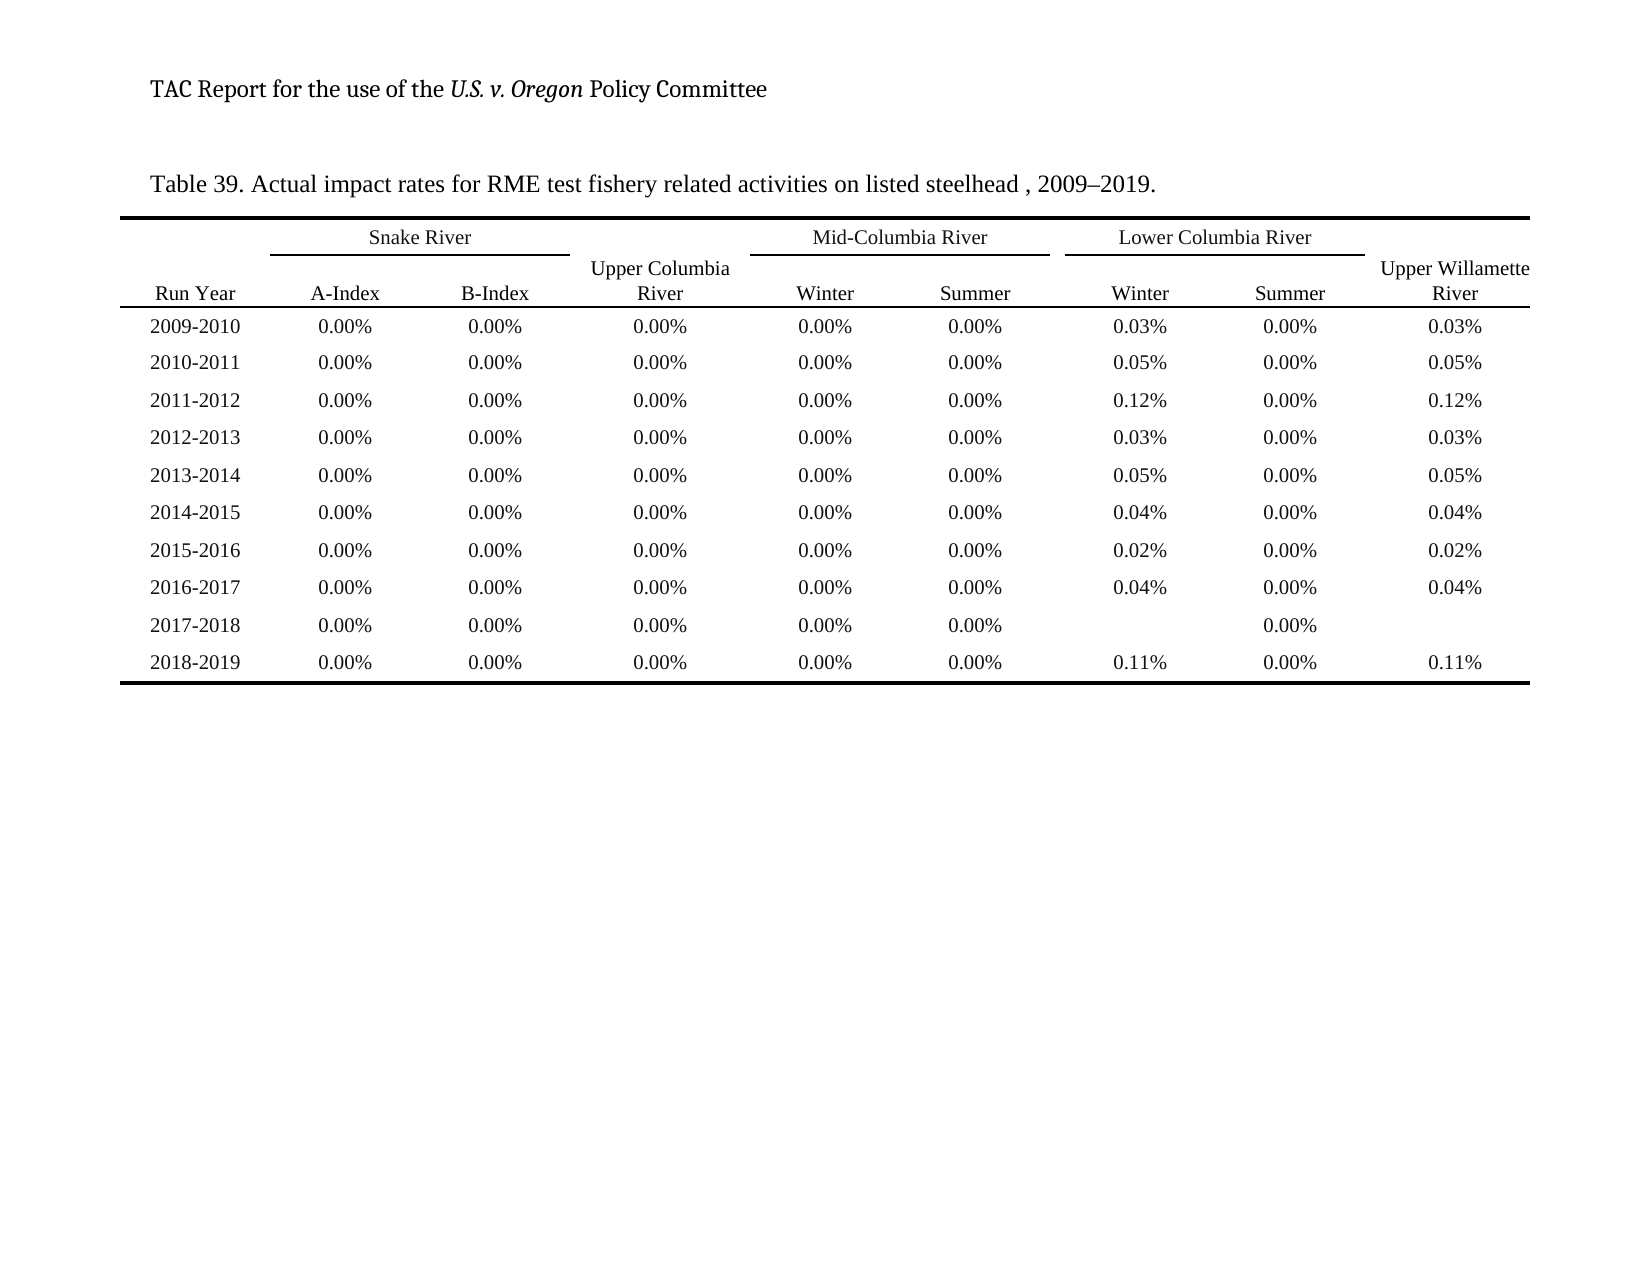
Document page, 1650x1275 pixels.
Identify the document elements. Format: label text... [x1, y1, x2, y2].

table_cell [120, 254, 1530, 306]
text Table . Actual impact rates for RME test fishery related activities on listed steelhead , 2009–2019. [150, 169, 1500, 197]
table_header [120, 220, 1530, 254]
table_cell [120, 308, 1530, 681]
